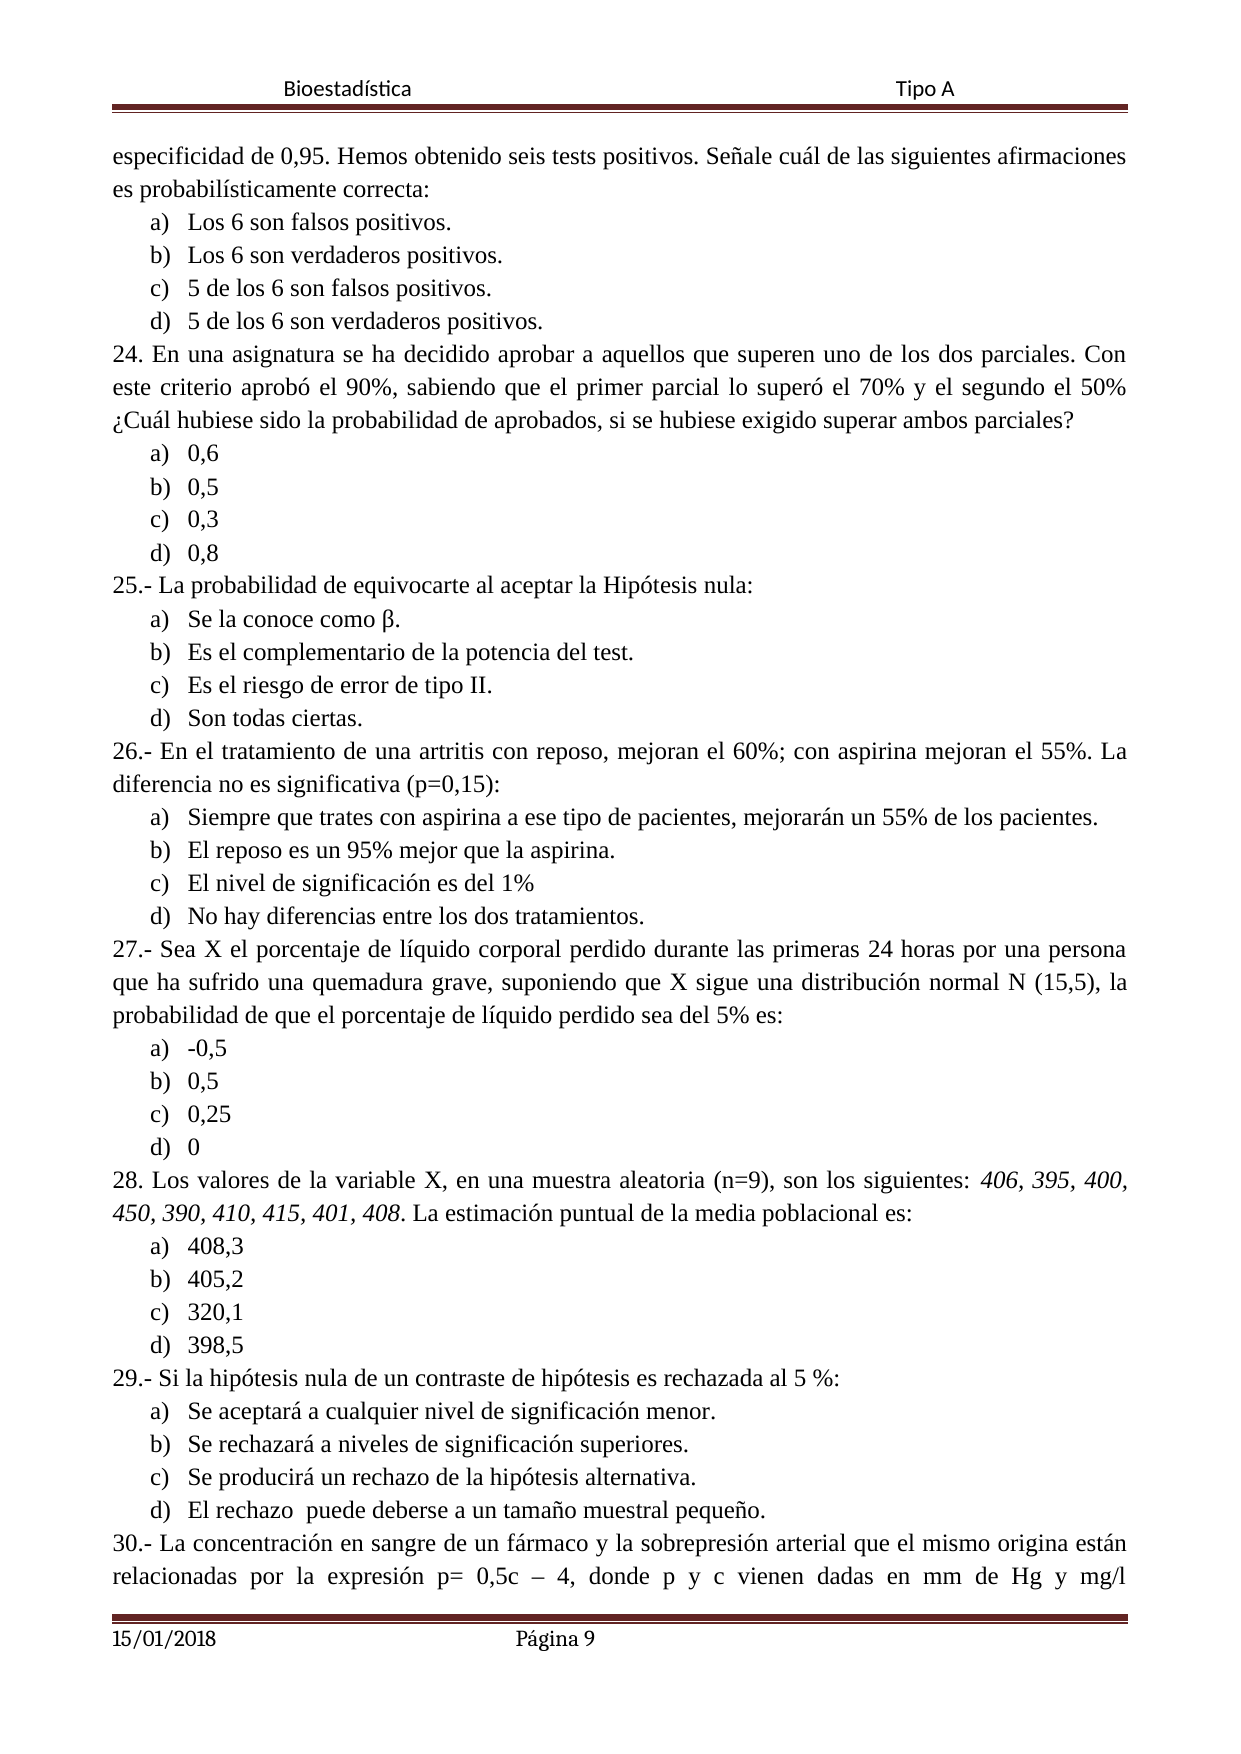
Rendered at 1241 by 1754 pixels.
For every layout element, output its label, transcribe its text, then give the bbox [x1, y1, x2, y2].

list -0,5 [150, 1033, 1128, 1062]
list Se aceptará a cualquier nivel de significación menor. [150, 1396, 1128, 1425]
list Se la conoce como β. [150, 604, 1128, 632]
list 0,25 [150, 1099, 1128, 1128]
list 398,5 [150, 1330, 1128, 1359]
list Los 6 son falsos positivos. [150, 207, 1128, 236]
text 29.- Si la hipótesis nula de un contraste de hipótesis es rechazada al 5 %: [112, 1363, 1128, 1392]
list 320,1 [150, 1297, 1128, 1326]
list Se producirá un rechazo de la hipótesis alternativa. [150, 1462, 1128, 1491]
list El rechazo puede deberse a un tamaño muestral pequeño. [150, 1495, 1128, 1524]
list El reposo es un 95% mejor que la aspirina. [150, 835, 1128, 863]
list 5 de los 6 son falsos positivos. [150, 273, 1128, 302]
list Es el riesgo de error de tipo II. [150, 670, 1128, 698]
list El nivel de significación es del 1% [150, 868, 1128, 897]
list Se rechazará a niveles de significación superiores. [150, 1429, 1128, 1458]
list Los 6 son verdaderos positivos. [150, 240, 1128, 269]
list No hay diferencias entre los dos tratamientos. [150, 901, 1128, 929]
list Es el complementario de la potencia del test. [150, 637, 1128, 665]
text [112, 141, 1128, 203]
list 0,6 [150, 438, 1128, 467]
list 405,2 [150, 1264, 1128, 1293]
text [112, 1528, 1128, 1590]
list Siempre que trates con aspirina a ese tipo de pacientes, mejorarán un 55% de los pacientes. [150, 802, 1128, 831]
list 408,3 [150, 1231, 1128, 1260]
text 26.- En el tratamiento de una artritis con reposo, mejoran el 60%; con aspirina mejoran el 55%. La diferencia no es significativa (p=0,15): [112, 736, 1128, 797]
list 5 de los 6 son verdaderos positivos. [150, 306, 1128, 335]
text 27.- Sea X el porcentaje de líquido corporal perdido durante las primeras 24 horas por una persona que ha sufrido una quemadura grave, suponiendo que X sigue una distribución normal N (15,5), la probabilidad de que el porcentaje de líquido perdido sea del 5% es: [112, 934, 1128, 1029]
text 25.- La probabilidad de equivocarte al aceptar la Hipótesis nula: [112, 571, 1128, 599]
text 24. En una asignatura se ha decidido aprobar a aquellos que superen uno de los dos parciales. Con este criterio aprobó el 90%, sabiendo que el primer parcial lo superó el 70% y el segundo el 50% ¿Cuál hubiese sido la probabilidad de aprobados, si se hubiese exigido superar ambos parciales? [112, 339, 1128, 434]
list 0,8 [150, 538, 1128, 566]
list Son todas ciertas. [150, 703, 1128, 731]
list 0 [150, 1132, 1128, 1161]
list 0,5 [150, 1066, 1128, 1095]
list 0,5 [150, 472, 1128, 500]
text 28. Los valores de la variable X, en una muestra aleatoria (n=9), son los siguientes: 406, 395, 400, 450, 390, 410, 415, 401, 408. La estimación puntual de la media poblacional es: [112, 1165, 1128, 1227]
list 0,3 [150, 504, 1128, 533]
